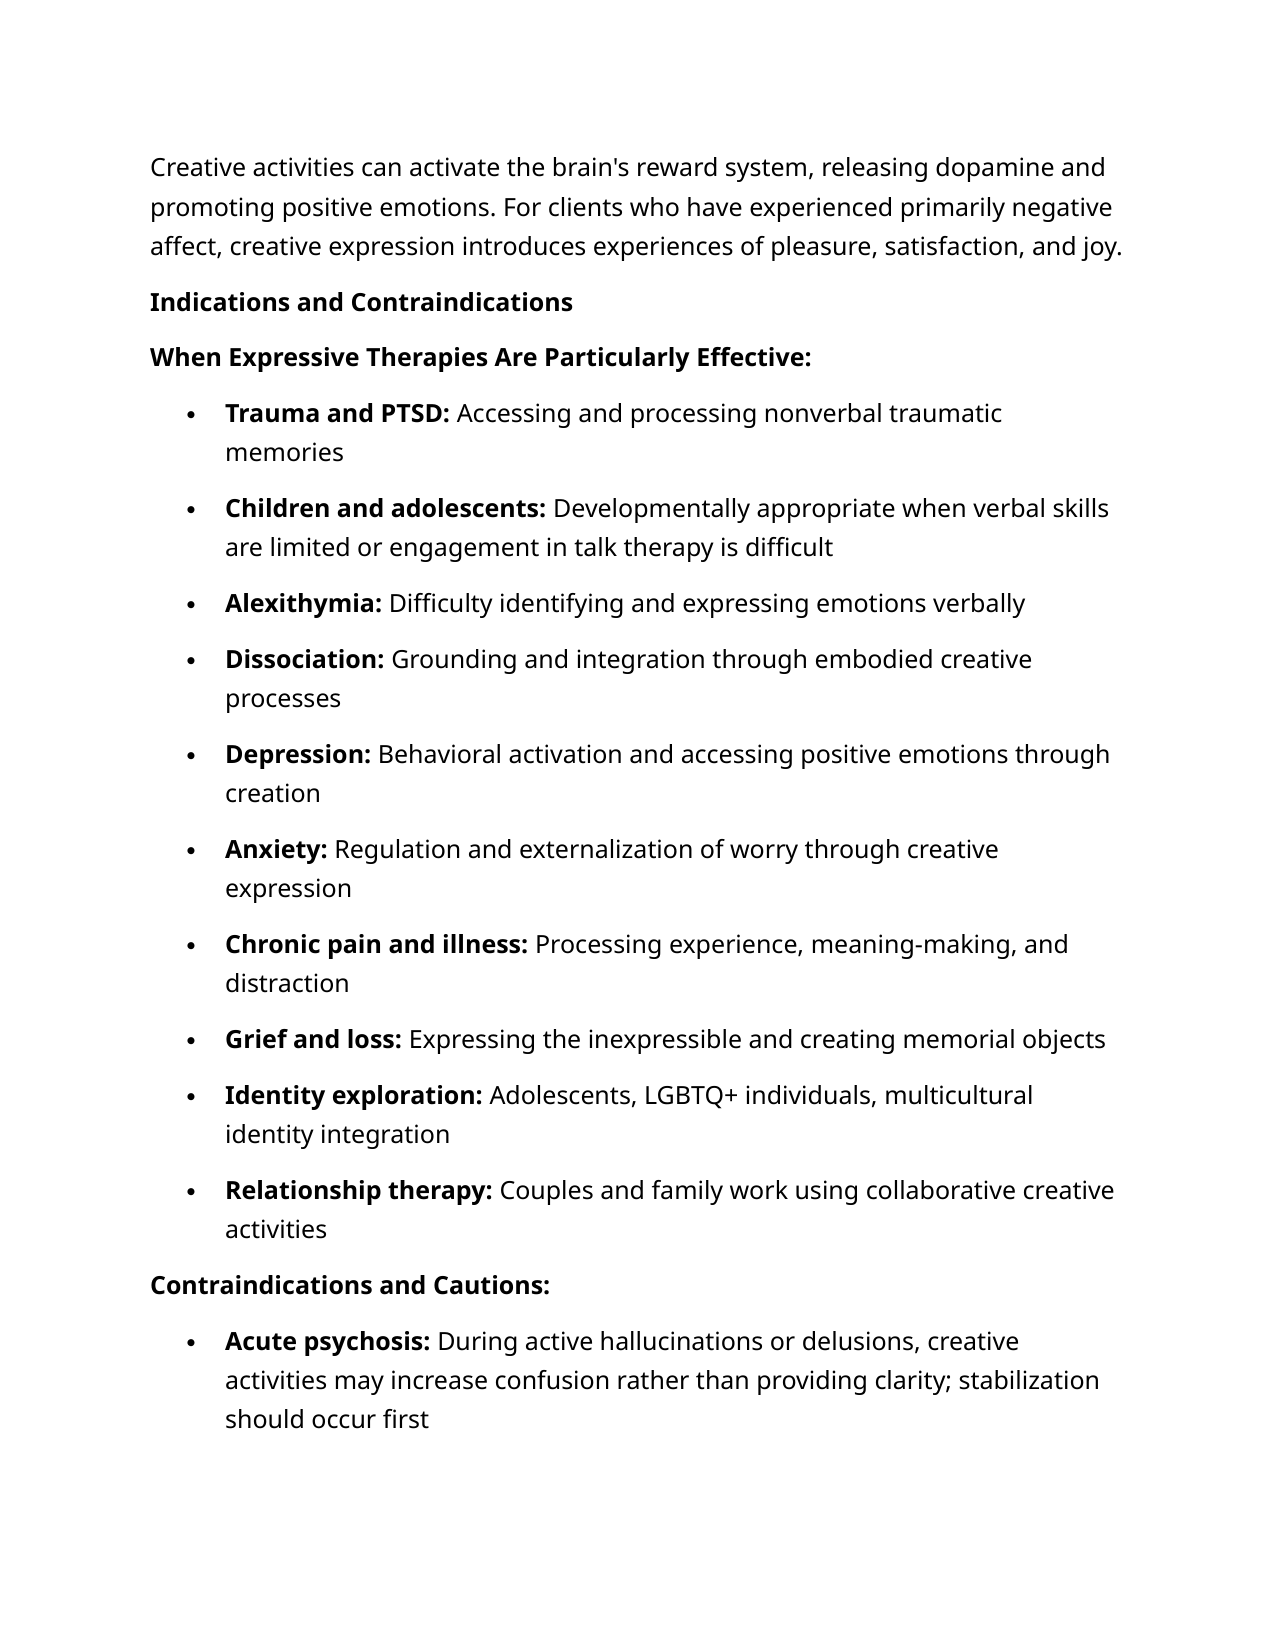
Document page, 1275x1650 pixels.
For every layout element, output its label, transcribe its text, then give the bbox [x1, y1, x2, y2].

list Trauma and PTSD: Accessing and processing nonverbal traumatic memories [187, 396, 1125, 469]
list Anxiety: Regulation and externalization of worry through creative expression [187, 832, 1125, 905]
text Contraindications and Cautions: [150, 1267, 1125, 1302]
text When Expressive Therapies Are Particularly Effective: [150, 340, 1125, 374]
list Acute psychosis: During active hallucinations or delusions, creative activities may increase confusion rather than providing clarity; stabilization should occur first [187, 1323, 1125, 1436]
list Alexithymia: Difficulty identifying and expressing emotions verbally [187, 586, 1125, 620]
list Chronic pain and illness: Processing experience, meaning-making, and distraction [187, 927, 1125, 1000]
list Grief and loss: Expressing the inexpressible and creating memorial objects [187, 1022, 1125, 1056]
list Children and adolescents: Developmentally appropriate when verbal skills are limited or engagement in talk therapy is difficult [187, 491, 1125, 564]
text Indications and Contraindications [150, 284, 1125, 318]
list Depression: Behavioral activation and accessing positive emotions through creation [187, 737, 1125, 810]
list Identity exploration: Adolescents, LGBTQ+ individuals, multicultural identity integration [187, 1077, 1125, 1151]
list Relationship therapy: Couples and family work using collaborative creative activities [187, 1172, 1125, 1246]
list Dissociation: Grounding and integration through embodied creative processes [187, 642, 1125, 715]
text Creative activities can activate the brain's reward system, releasing dopamine and promoting positive emotions. For clients who have experienced primarily negative affect, creative expression introduces experiences of pleasure, satisfaction, and joy. [150, 150, 1125, 262]
